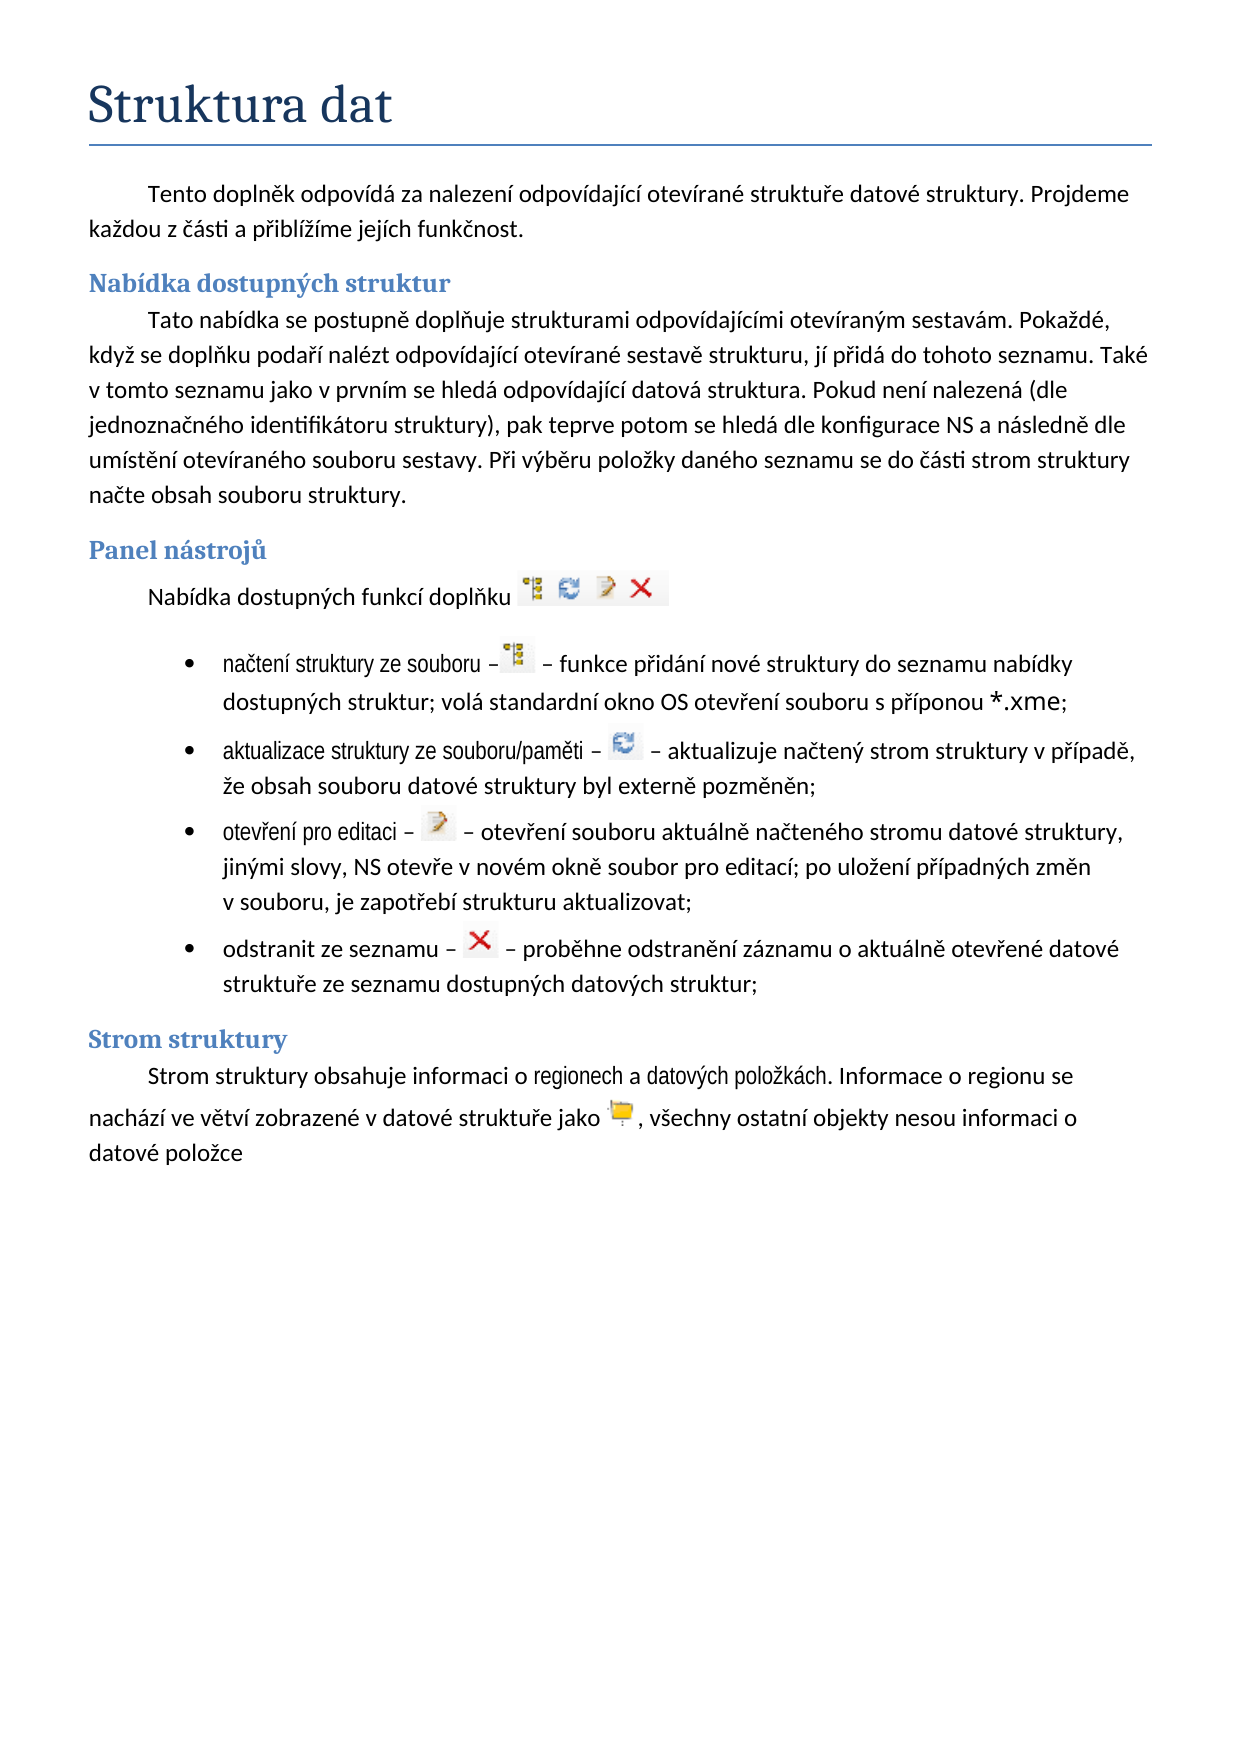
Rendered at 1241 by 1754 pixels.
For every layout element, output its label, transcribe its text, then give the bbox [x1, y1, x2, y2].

list aktualizace struktury ze souboru/paměti – – aktualizuje načtený strom struktury v případě, že obsah souboru datové struktury byl externě pozměněn; [185, 723, 1152, 800]
text Tento doplněk odpovídá za nalezení odpovídající otevírané struktuře datové struktury. Projdeme každou z části a přiblížíme jejích funkčnost. [89, 178, 1152, 243]
text Nabídka dostupných funkcí doplňku [89, 571, 1152, 611]
picture [517, 570, 669, 606]
list načtení struktury ze souboru – – funkce přidání nové struktury do seznamu nabídky dostupných struktur; volá standardní okno OS otevření souboru s příponou *.xme; [185, 637, 1152, 718]
picture [499, 636, 536, 673]
picture [420, 805, 457, 841]
list odstranit ze seznamu – – proběhne odstranění záznamu o aktuálně otevřené datové struktuře ze seznamu dostupných datových struktur; [185, 922, 1152, 999]
picture [607, 723, 644, 760]
text Tato nabídka se postupně doplňuje strukturami odpovídajícími otevíraným sestavám. Pokaždé, když se doplňku podaří nalézt odpovídající otevírané sestavě strukturu, jí přidá do tohoto seznamu. Také v tomto seznamu jako v prvním se hledá odpovídající datová struktura. Pokud není nalezená (dle jednoznačného identifikátoru struktury), pak teprve potom se hledá dle konfigurace NS a následně dle umístění otevíraného souboru sestavy. Při výběru položky daného seznamu se do části strom struktury načte obsah souboru struktury. [89, 304, 1152, 510]
list otevření pro editaci – – otevření souboru aktuálně načteného stromu datové struktury, jinými slovy, NS otevře v novém okně soubor pro editací; po uložení případných změn v souboru, je zapotřebí strukturu aktualizovat; [185, 805, 1152, 917]
picture [606, 1094, 638, 1126]
subtitle Strom struktury [89, 1024, 1152, 1055]
text Strom struktury obsahuje informaci o regionech a datových položkách. Informace o regionu se nachází ve větví zobrazené v datové struktuře jako , všechny ostatní objekty nesou informaci o datové položce [89, 1060, 1152, 1167]
subtitle Panel nástrojů [89, 535, 1152, 566]
picture [462, 921, 499, 958]
subtitle Nabídka dostupných struktur [89, 268, 1152, 300]
